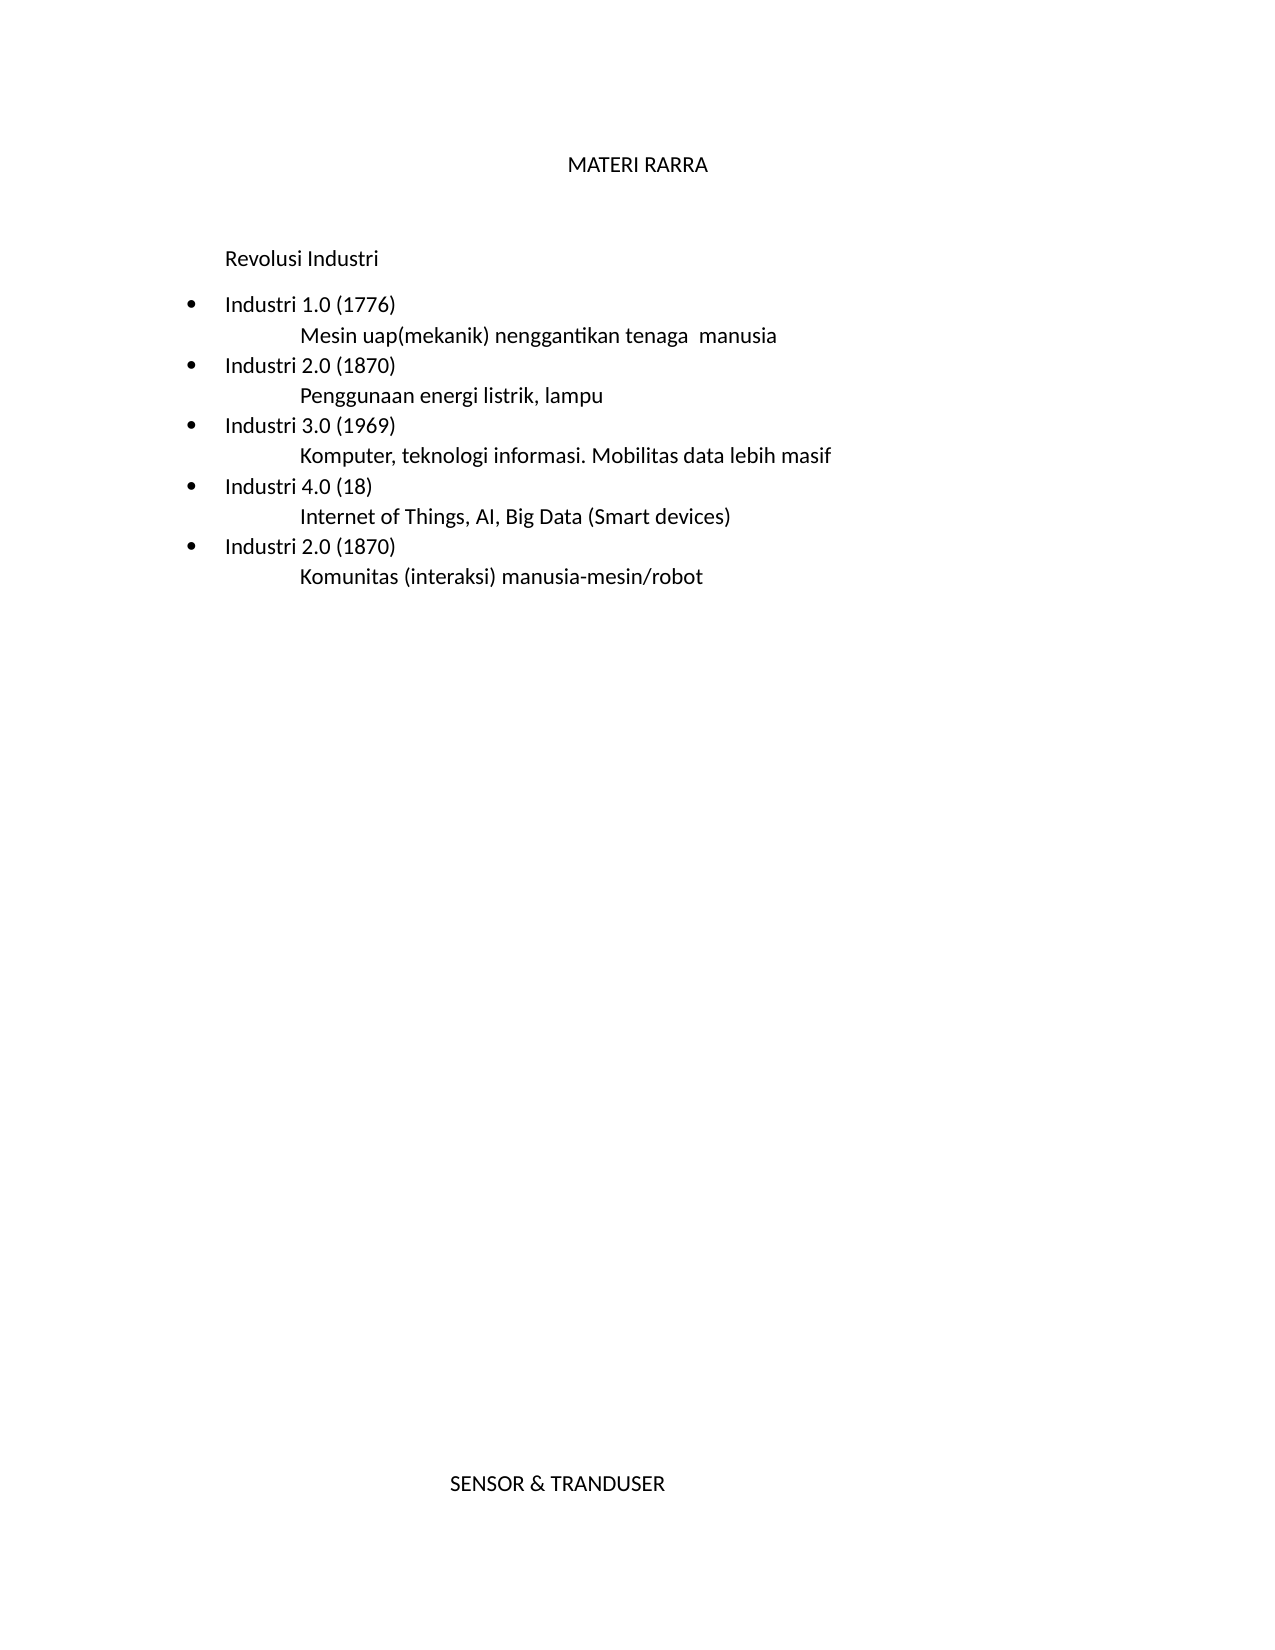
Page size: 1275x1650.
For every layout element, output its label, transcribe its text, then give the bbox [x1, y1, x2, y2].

list Industri 2.0 (1870) [187, 532, 1125, 560]
list Industri 4.0 (18) [187, 472, 1125, 500]
list Industri 2.0 (1870) [187, 351, 1125, 379]
list Komunitas (interaksi) manusia-mesin/robot [300, 562, 1125, 591]
list Komputer, teknologi informasi. Mobilitas data lebih masif [300, 442, 1125, 470]
list Industri 3.0 (1969) [187, 411, 1125, 439]
text MATERI RARRA [150, 150, 1125, 178]
list Mesin uap(mekanik) nenggantikan tenaga manusia [300, 321, 1125, 349]
list Industri 1.0 (1776) [187, 291, 1125, 319]
list Internet of Things, AI, Big Data (Smart devices) [300, 502, 1125, 530]
list SENSOR & TRANDUSER [225, 1469, 1125, 1497]
list Penggunaan energi listrik, lampu [300, 381, 1125, 409]
text Revolusi Industri [150, 244, 1125, 272]
